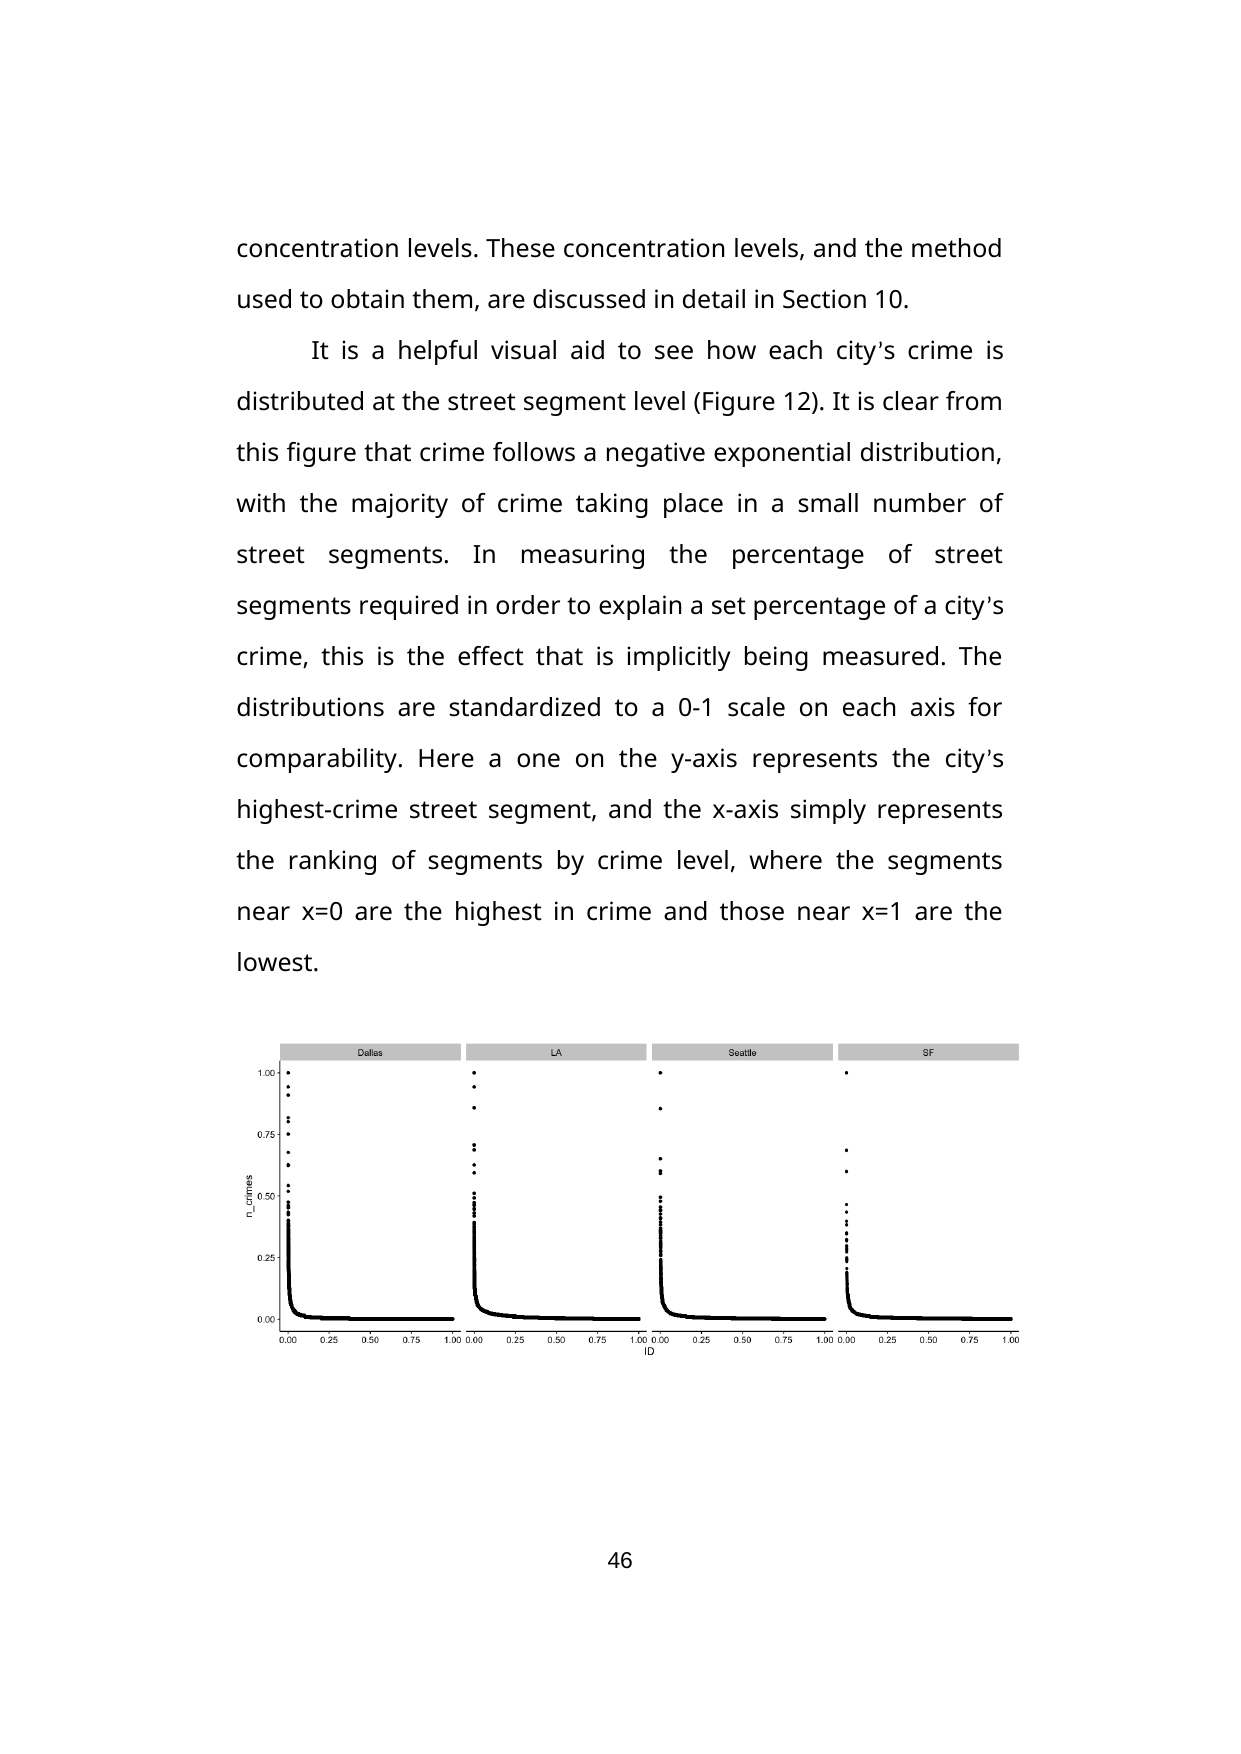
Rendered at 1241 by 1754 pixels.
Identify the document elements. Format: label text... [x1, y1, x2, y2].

picture [236, 1038, 1024, 1362]
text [236, 230, 1004, 315]
text It is a helpful visual aid to see how each city’s crime is distributed at the street segment level (Figure 12). It is clear from this figure that crime follows a negative exponential distribution, with the majority of crime taking place in a small number of street segments. In measuring the percentage of street segments required in order to explain a set percentage of a city’s crime, this is the effect that is implicitly being measured. The distributions are standardized to a 0-1 scale on each axis for comparability. Here a one on the y-axis represents the city’s highest-crime street segment, and the x-axis simply represents the ranking of segments by crime level, where the segments near x=0 are the highest in crime and those near x=1 are the lowest. [236, 332, 1004, 979]
